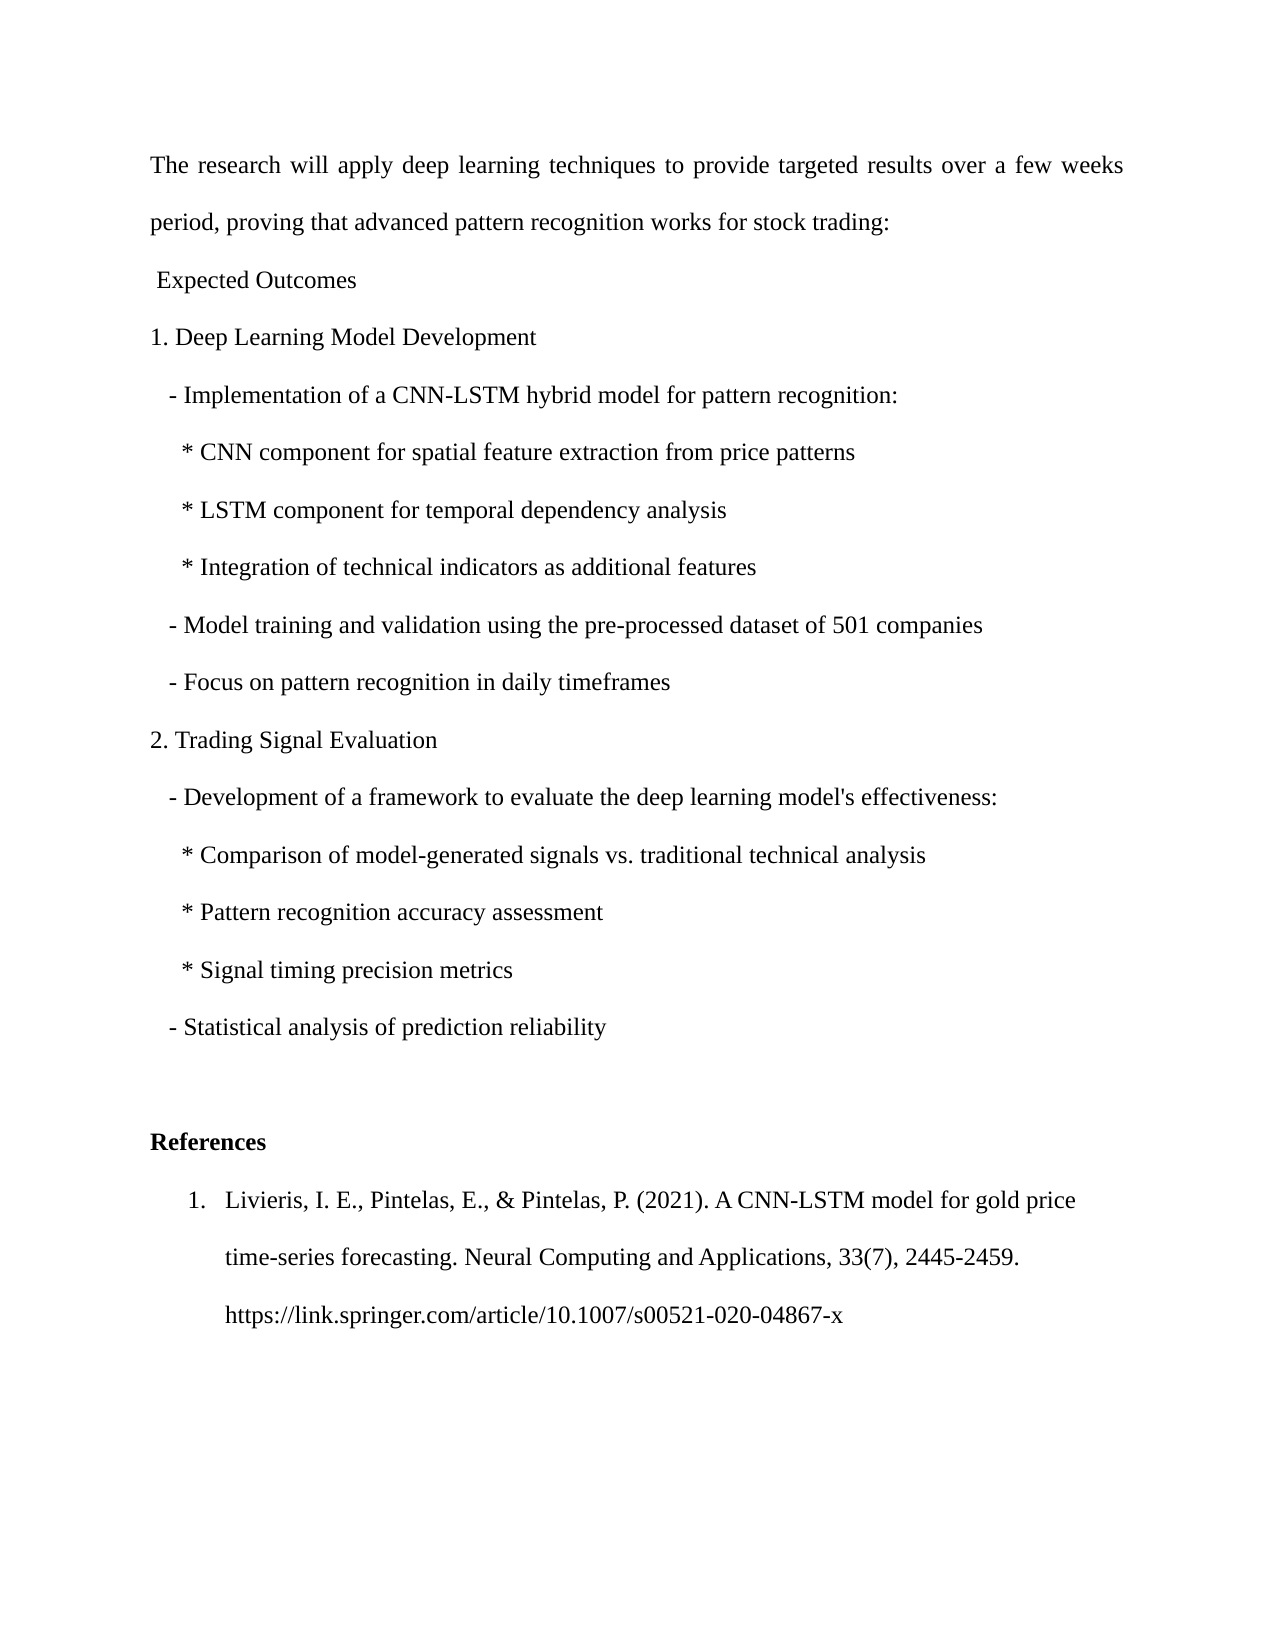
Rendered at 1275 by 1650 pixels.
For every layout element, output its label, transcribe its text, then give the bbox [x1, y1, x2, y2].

text 1. Deep Learning Model Development [150, 322, 1125, 351]
text References [150, 1127, 1125, 1156]
text - Focus on pattern recognition in daily timeframes [150, 667, 1125, 696]
text 2. Trading Signal Evaluation [150, 725, 1125, 754]
text * Pattern recognition accuracy assessment [150, 897, 1125, 926]
text * CNN component for spatial feature extraction from price patterns [150, 437, 1125, 466]
text * Signal timing precision metrics [150, 955, 1125, 984]
text * Comparison of model-generated signals vs. traditional technical analysis [150, 840, 1125, 869]
text * Integration of technical indicators as additional features [150, 552, 1125, 581]
text - Statistical analysis of prediction reliability [150, 1012, 1125, 1041]
text - Model training and validation using the pre-processed dataset of 501 companies [150, 610, 1125, 639]
text - Implementation of a CNN-LSTM hybrid model for pattern recognition: [150, 380, 1125, 409]
list Livieris, I. E., Pintelas, E., & Pintelas, P. (2021). A CNN-LSTM model for gold price time-series forecasting. Neural Computing and Applications, 33(7), 2445-2459. https://link.springer.com/article/10.1007/s00521-020-04867-x [187, 1185, 1125, 1329]
text - Development of a framework to evaluate the deep learning model's effectiveness: [150, 782, 1125, 811]
text * LSTM component for temporal dependency analysis [150, 495, 1125, 524]
text The research will apply deep learning techniques to provide targeted results over a few weeks period, proving that advanced pattern recognition works for stock trading: [150, 150, 1125, 236]
text Expected Outcomes [150, 265, 1125, 294]
